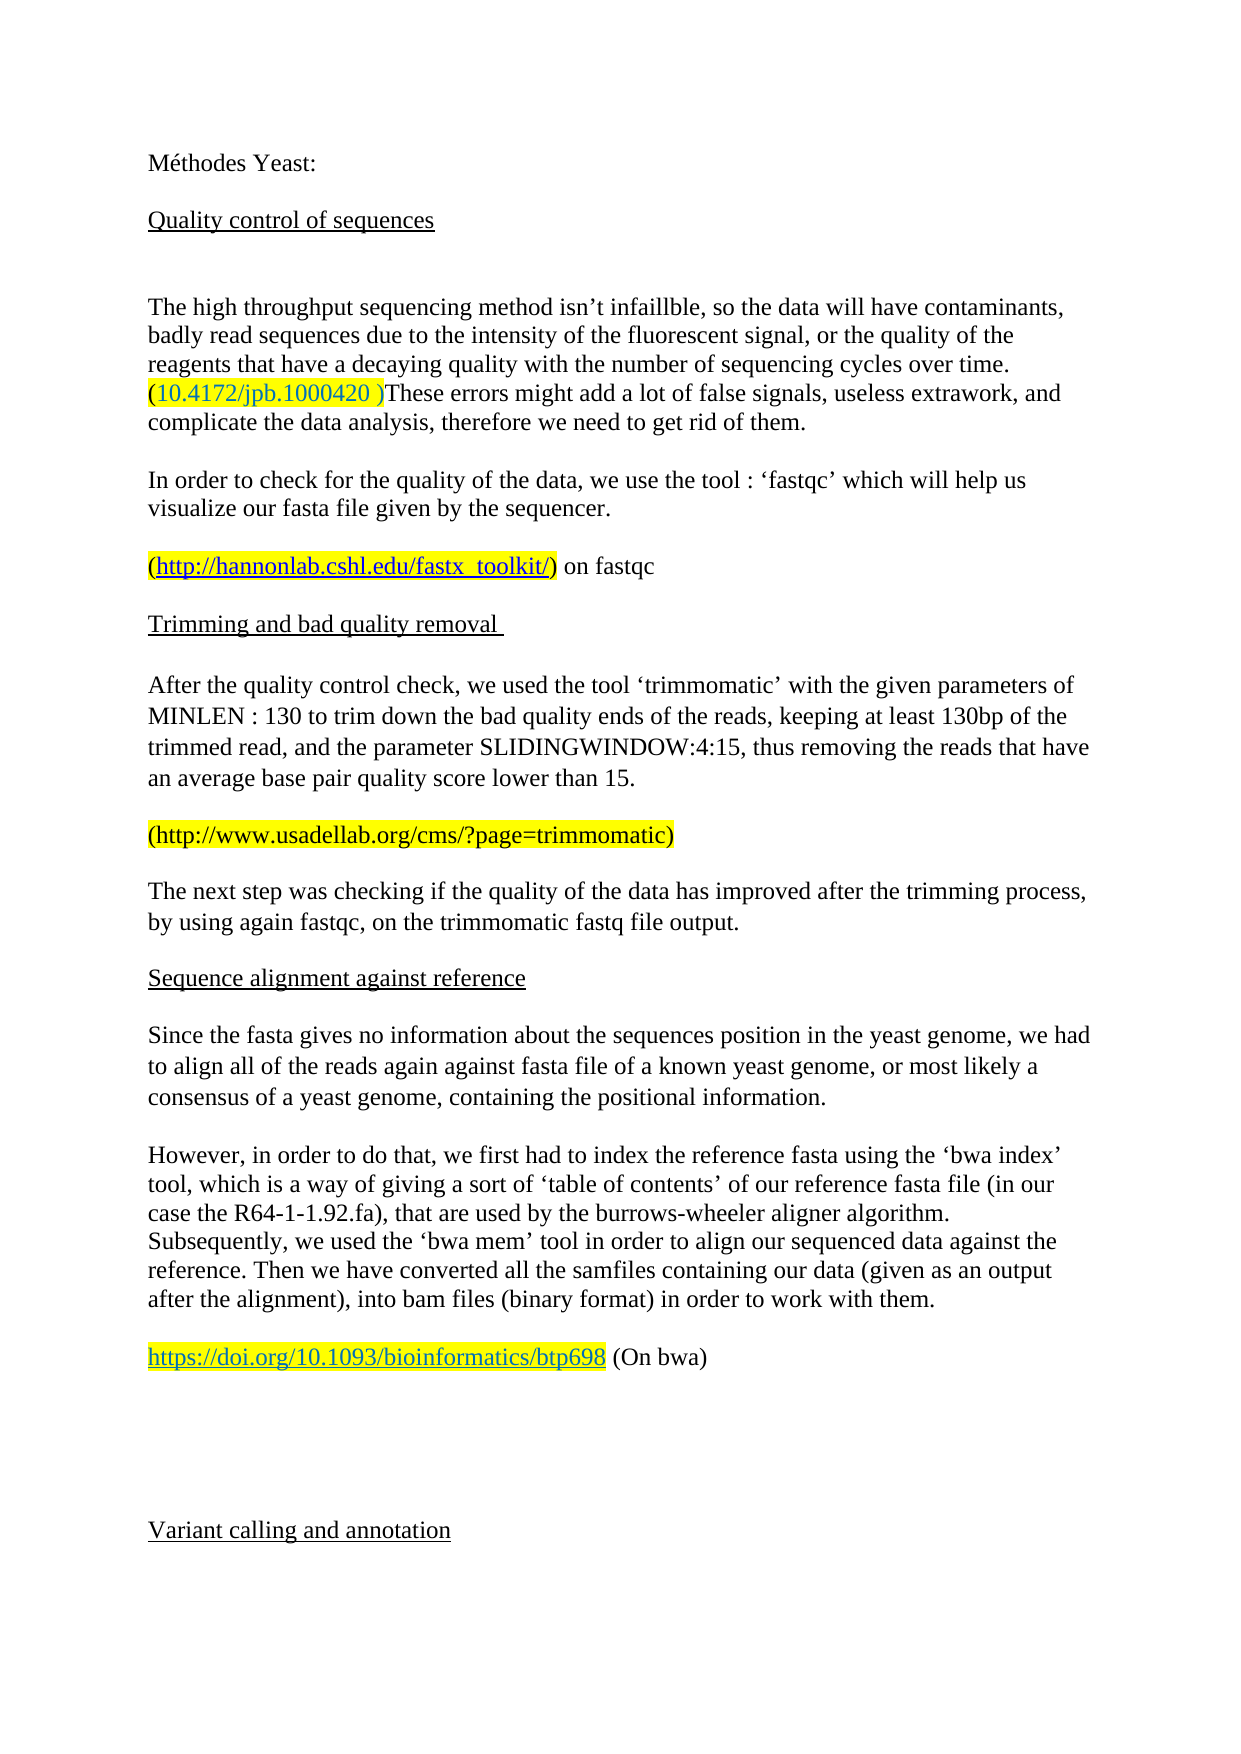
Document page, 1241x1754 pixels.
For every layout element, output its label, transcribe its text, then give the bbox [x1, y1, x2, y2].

text Quality control of sequences [148, 205, 1093, 234]
text (http://hannonlab.cshl.edu/fastx_toolkit/) on fastqc [557, 551, 1093, 580]
text However, in order to do that, we first had to index the reference fasta using the ‘bwa index’ tool, which is a way of giving a sort of ‘table of contents’ of our reference fasta file (in our case the R64-1-1.92.fa), that are used by the burrows-wheeler aligner algorithm. Subsequently, we used the ‘bwa mem’ tool in order to align our sequenced data against the reference. Then we have converted all the samfiles containing our data (given as an output after the alignment), into bam files (binary format) in order to work with them. [148, 1140, 1093, 1313]
text (http://www.usadellab.org/cms/?page=trimmomatic) [148, 817, 1093, 848]
text The next step was checking if the quality of the data has improved after the trimming process, by using again fastqc, on the trimmomatic fastq file output. [148, 873, 1093, 936]
text In order to check for the quality of the data, we use the tool : ‘fastqc’ which will help us visualize our fasta file given by the sequencer. [148, 465, 1093, 522]
text After the quality control check, we used the tool ‘trimmomatic’ with the given parameters of MINLEN : 130 to trim down the bad quality ends of the reads, keeping at least 130bp of the trimmed read, and the parameter SLIDINGWINDOW:4:15, thus removing the reads that have an average base pair quality score lower than 15. [148, 667, 1093, 792]
text Variant calling and annotation [148, 1516, 1093, 1544]
text https://doi.org/10.1093/bioinformatics/btp698 (On bwa) [606, 1342, 1093, 1371]
text The high throughput sequencing method isn’t infaillble, so the data will have contaminants, badly read sequences due to the intensity of the fluorescent signal, or the quality of the reagents that have a decaying quality with the number of sequencing cycles over time. (10.4172/jpb.1000420 )These errors might add a lot of false signals, useless extrawork, and complicate the data analysis, therefore we need to get rid of them. [148, 292, 1093, 436]
text Méthodes Yeast: [148, 148, 1093, 176]
text Trimming and bad quality removal [148, 609, 1093, 638]
text Sequence alignment against reference [148, 961, 1093, 992]
text Since the fasta gives no information about the sequences position in the yeast genome, we had to align all of the reads again against fasta file of a known yeast genome, or most likely a consensus of a yeast genome, containing the positional information. [148, 1017, 1093, 1111]
